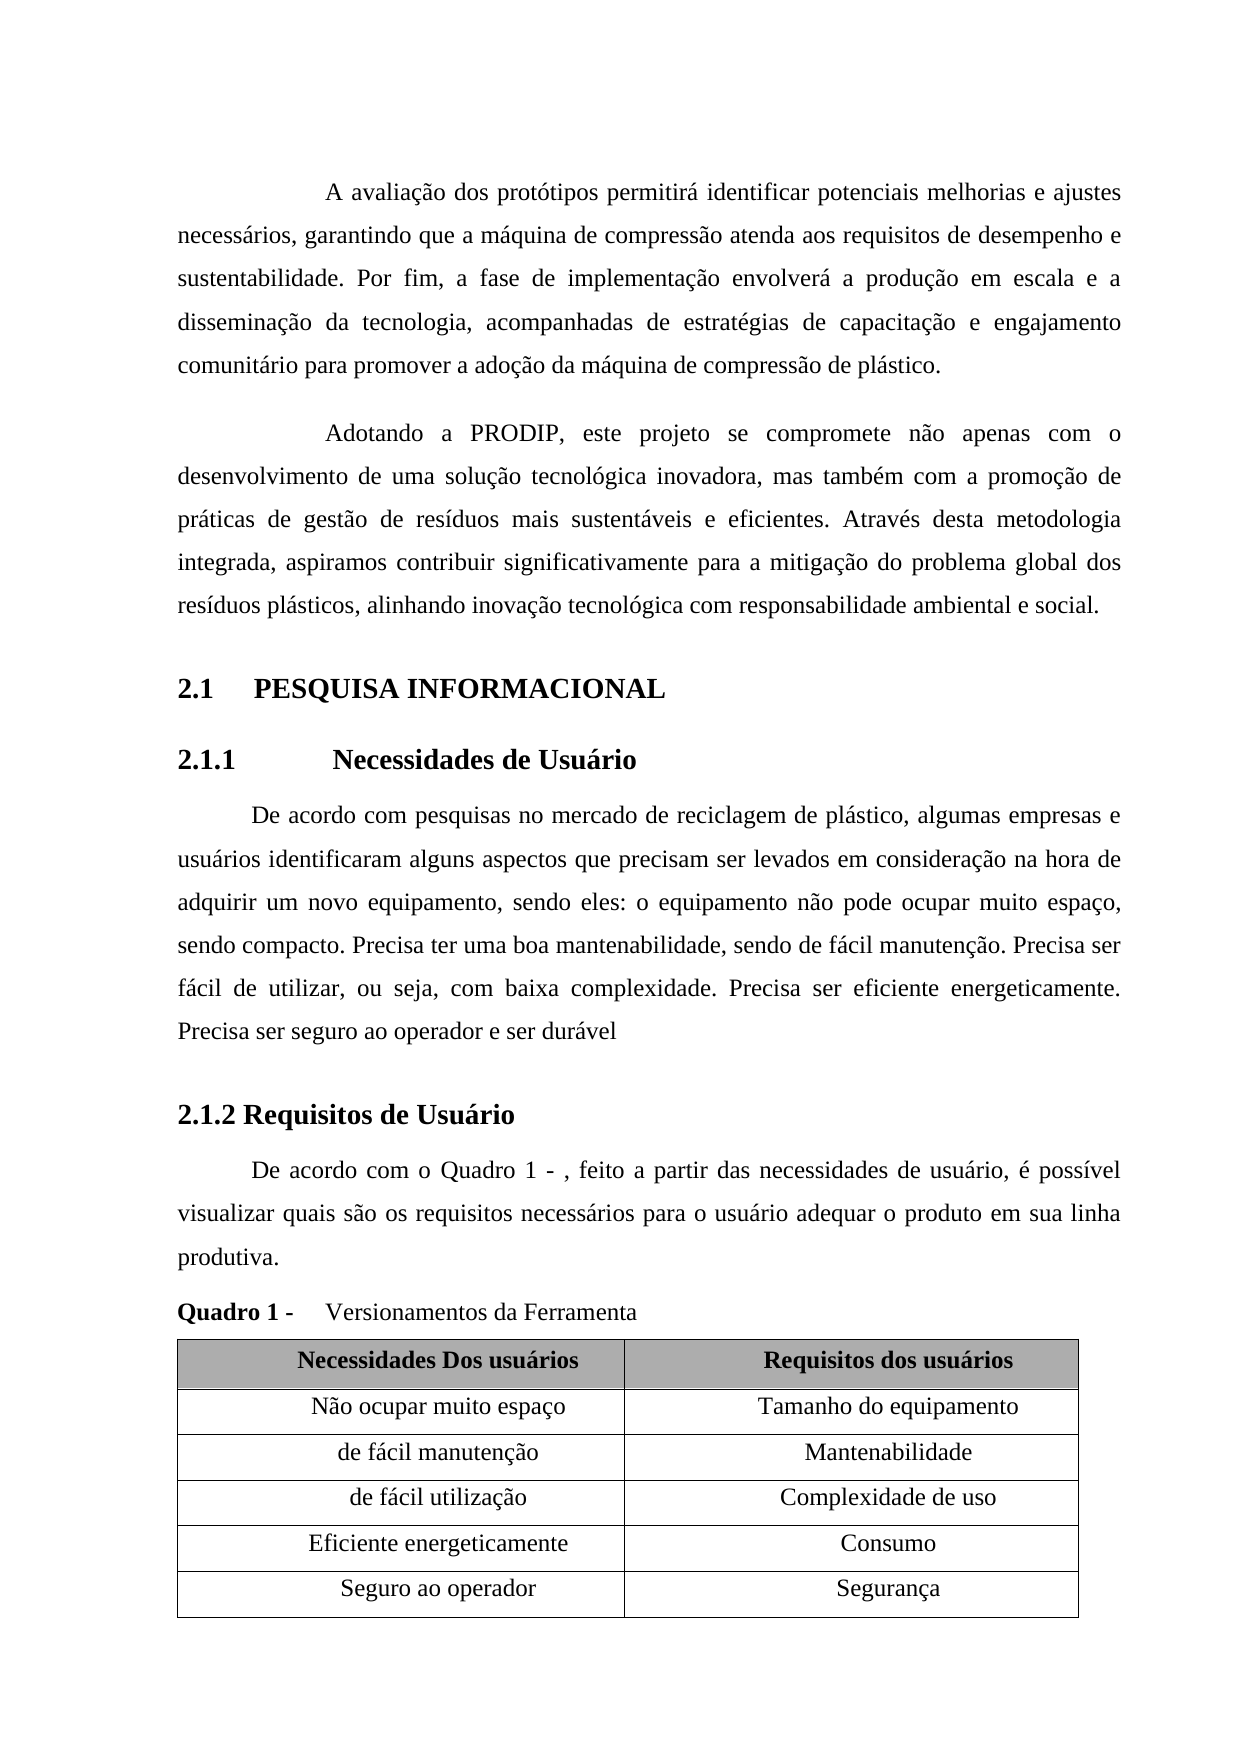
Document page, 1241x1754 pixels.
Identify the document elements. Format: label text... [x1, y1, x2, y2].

table_header Necessidades Dos usuários [178, 1340, 624, 1388]
text De acordo com pesquisas no mercado de reciclagem de plástico, algumas empresas e usuários identificaram alguns aspectos que precisam ser levados em consideração na hora de adquirir um novo equipamento, sendo eles: o equipamento não pode ocupar muito espaço, sendo compacto. Precisa ter uma boa mantenabilidade, sendo de fácil manutenção. Precisa ser fácil de utilizar, ou seja, com baixa complexidade. Precisa ser eficiente energeticamente. Precisa ser seguro ao operador e ser durável [177, 801, 1122, 1045]
table_cell de fácil manutenção [178, 1435, 624, 1480]
table_cell Não ocupar muito espaço [178, 1390, 624, 1434]
table_cell de fácil utilização [178, 1481, 624, 1525]
table_cell Tamanho do equipamento [625, 1390, 1078, 1434]
list Pesquisa Informacional [177, 671, 1122, 704]
table_cell Complexidade de uso [625, 1481, 1078, 1525]
table_cell Mantenabilidade [625, 1435, 1078, 1480]
text A avaliação dos protótipos permitirá identificar potenciais melhorias e ajustes necessários, garantindo que a máquina de compressão atenda aos requisitos de desempenho e sustentabilidade. Por fim, a fase de implementação envolverá a produção em escala e a disseminação da tecnologia, acompanhadas de estratégias de capacitação e engajamento comunitário para promover a adoção da máquina de compressão de plástico. [177, 177, 1122, 378]
table_cell Eficiente energeticamente [178, 1526, 624, 1571]
list 2.1.2 Requisitos de Usuário [177, 1097, 1122, 1130]
table_cell Seguro ao operador [178, 1572, 624, 1617]
table_header Requisitos dos usuários [625, 1340, 1078, 1388]
text De acordo com o Quadro 1 - , feito a partir das necessidades de usuário, é possível visualizar quais são os requisitos necessários para o usuário adequar o produto em sua linha produtiva. [177, 1155, 1122, 1270]
table_cell Consumo [625, 1526, 1078, 1571]
list 2.1.1 Necessidades de Usuário [177, 742, 1122, 776]
table_cell Segurança [625, 1572, 1078, 1617]
text Versionamentos da Ferramenta [177, 1297, 1122, 1326]
text Adotando a PRODIP, este projeto se compromete não apenas com o desenvolvimento de uma solução tecnológica inovadora, mas também com a promoção de práticas de gestão de resíduos mais sustentáveis e eficientes. Através desta metodologia integrada, aspiramos contribuir significativamente para a mitigação do problema global dos resíduos plásticos, alinhando inovação tecnológica com responsabilidade ambiental e social. [177, 418, 1122, 619]
